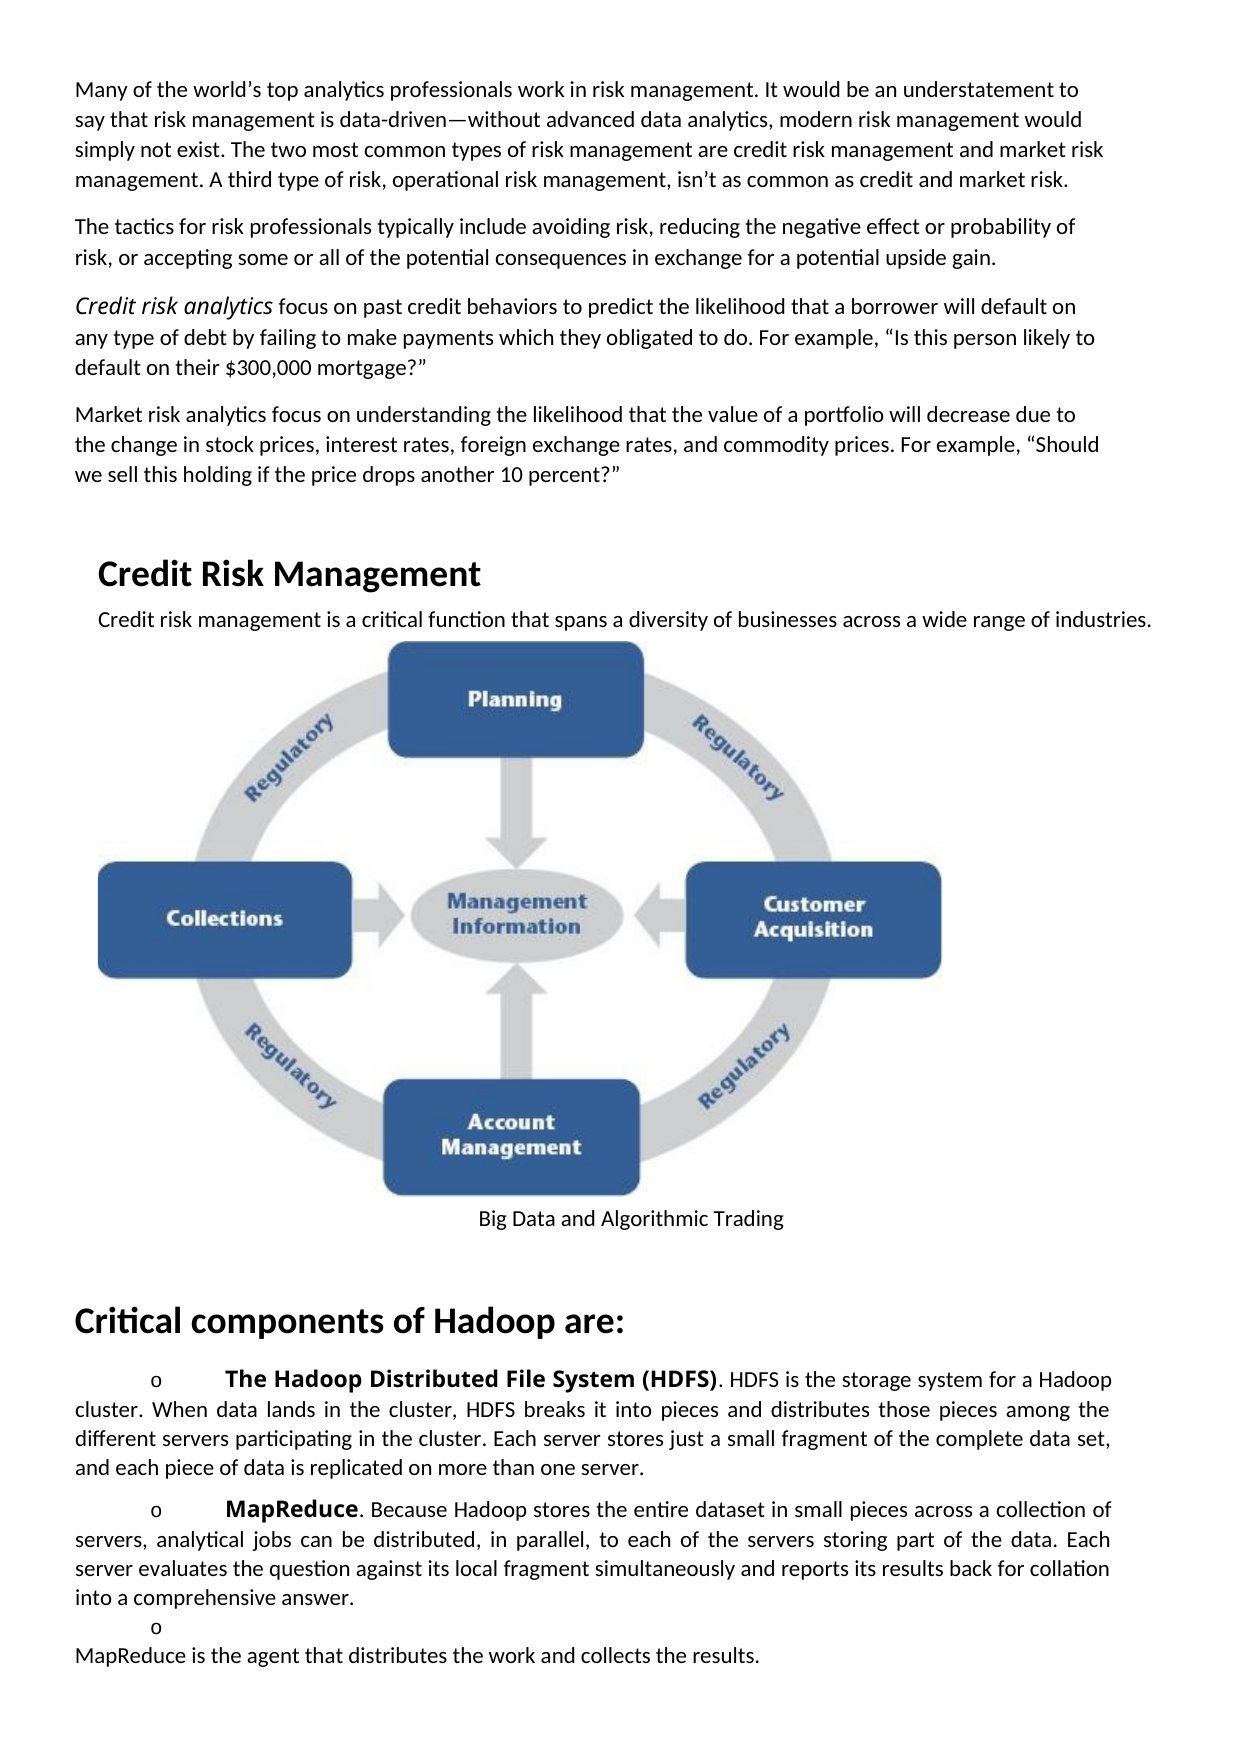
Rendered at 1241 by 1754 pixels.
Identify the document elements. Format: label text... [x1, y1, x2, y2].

text The tactics for risk professionals typically include avoiding risk, reducing the negative effect or probability of risk, or accepting some or all of the potential consequences in exchange for a potential upside gain. [74, 212, 1113, 271]
text Credit risk analytics focus on past credit behaviors to predict the likelihood that a borrower will default on any type of debt by failing to make payments which they obligated to do. For example, “Is this person likely to default on their $300,000 mortgage?” [74, 289, 1113, 381]
text Many of the world’s top analytics professionals work in risk management. It would be an understatement to say that risk management is data-driven—without advanced data analytics, modern risk management would simply not exist. The two most common types of risk management are credit risk management and market risk management. A third type of risk, operational risk management, isn’t as common as credit and market risk. [74, 75, 1113, 194]
text Critical components of Hadoop are: [74, 1297, 1113, 1343]
picture [97, 641, 943, 1197]
list MapReduce. Because Hadoop stores the entire dataset in small pieces across a collection of servers, analytical jobs can be distributed, in parallel, to each of the servers storing part of the data. Each server evaluates the question against its local fragment simultaneously and reports its results back for collation into a comprehensive answer. [75, 1493, 1113, 1611]
list The Hadoop Distributed File System (HDFS). HDFS is the storage system for a Hadoop cluster. When data lands in the cluster, HDFS breaks it into pieces and distributes those pieces among the different servers participating in the cluster. Each server stores just a small fragment of the complete data set, and each piece of data is replicated on more than one server. [75, 1363, 1113, 1481]
text Credit Risk Management [98, 550, 1165, 596]
text Credit risk management is a critical function that spans a diversity of businesses across a wide range of industries. [98, 606, 1165, 634]
text Big Data and Algorithmic Trading [98, 1204, 1164, 1232]
text MapReduce is the agent that distributes the work and collects the results. [74, 1641, 1113, 1669]
text Market risk analytics focus on understanding the likelihood that the value of a portfolio will decrease due to the change in stock prices, interest rates, foreign exchange rates, and commodity prices. For example, “Should we sell this holding if the price drops another 10 percent?” [74, 400, 1113, 488]
